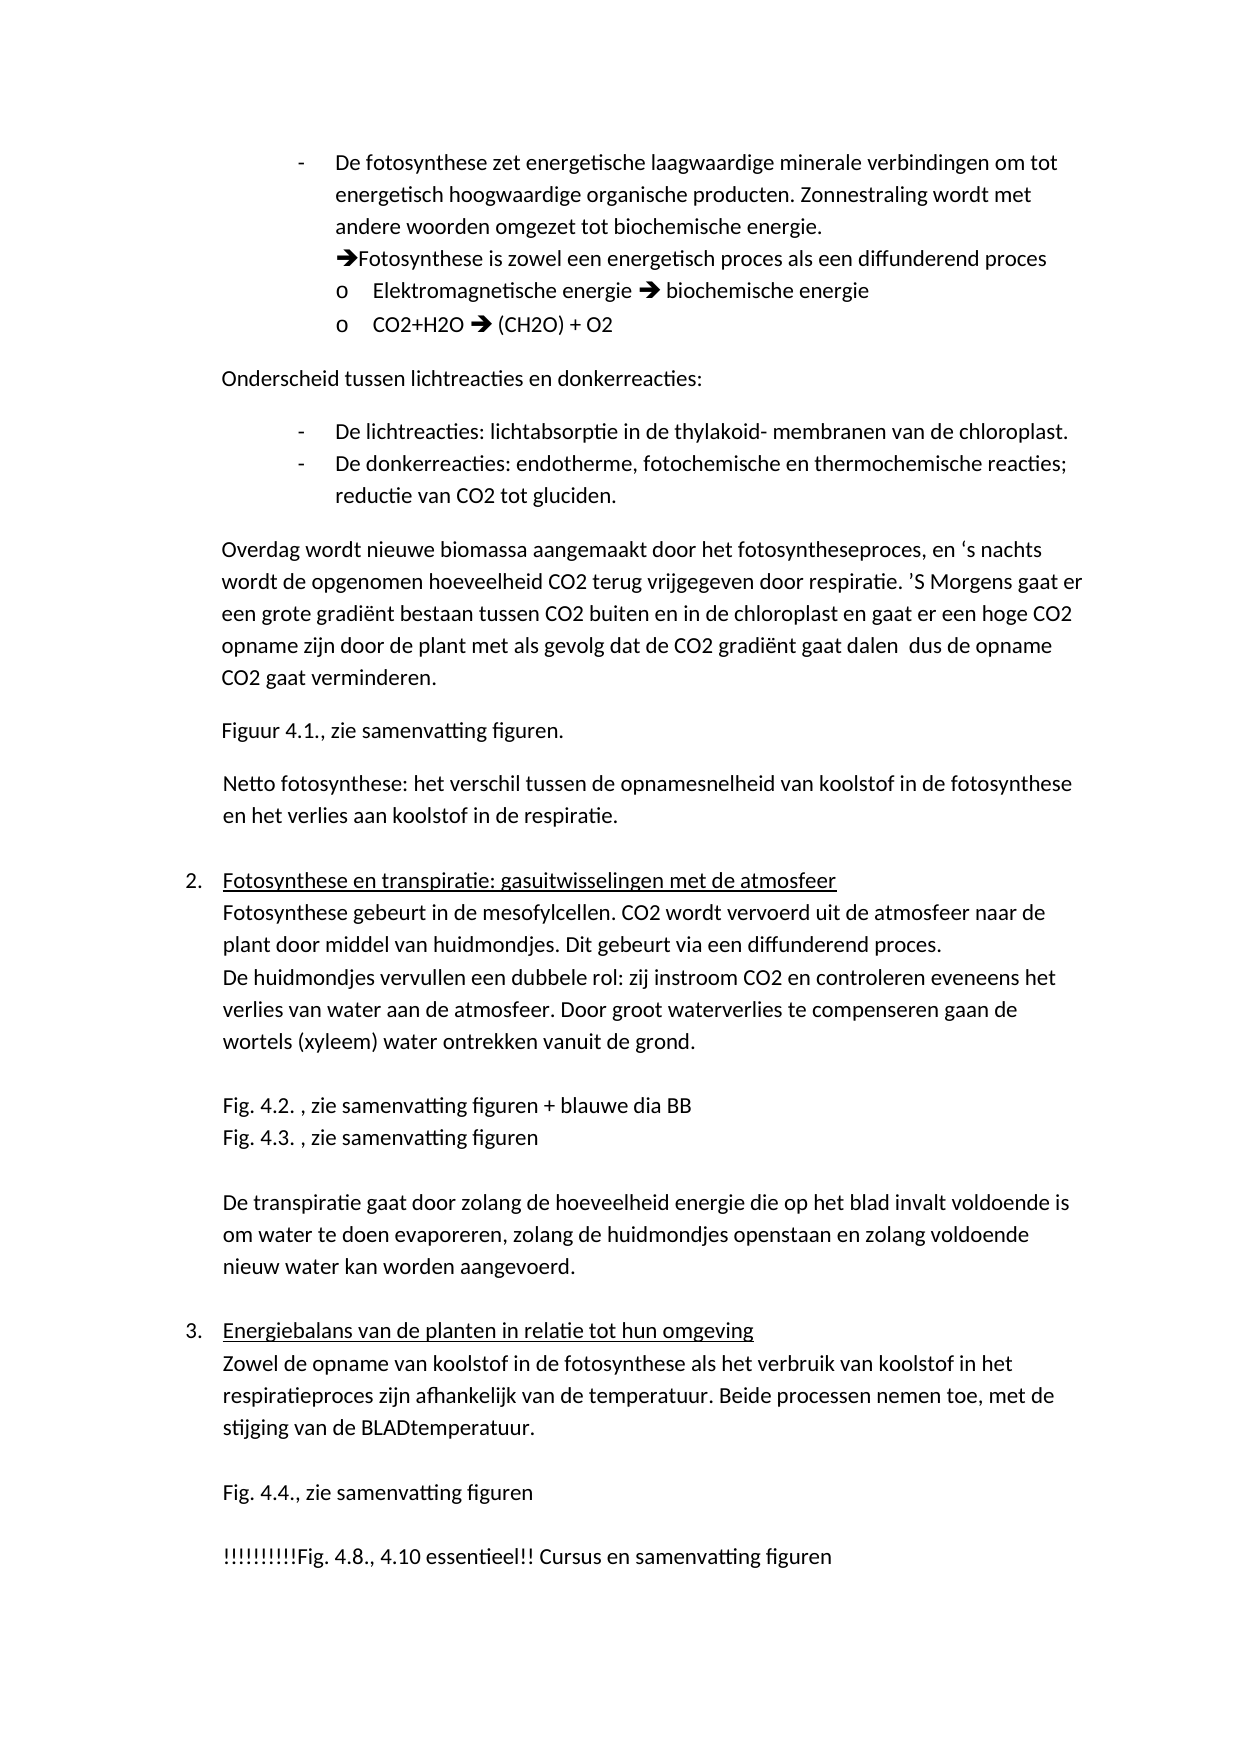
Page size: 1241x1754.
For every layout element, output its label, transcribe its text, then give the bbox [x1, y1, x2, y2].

list Netto fotosynthese: het verschil tussen de opnamesnelheid van koolstof in de fotosynthese en het verlies aan koolstof in de respiratie. [223, 769, 1093, 830]
list De fotosynthese zet energetische laagwaardige minerale verbindingen om tot energetisch hoogwaardige organische producten. Zonnestraling wordt met andere woorden omgezet tot biochemische energie. [298, 148, 1093, 240]
list Fotosynthese is zowel een energetisch proces als een diffunderend proces [335, 244, 1093, 272]
list Elektromagnetische energie biochemische energie [335, 276, 1093, 306]
list Fotosynthese gebeurt in de mesofylcellen. CO2 wordt vervoerd uit de atmosfeer naar de plant door middel van huidmondjes. Dit gebeurt via een diffunderend proces. [223, 898, 1093, 958]
list Fig. 4.4., zie samenvatting figuren [223, 1478, 1093, 1506]
list De donkerreacties: endotherme, fotochemische en thermochemische reacties; reductie van CO2 tot gluciden. [298, 449, 1093, 510]
text Onderscheid tussen lichtreacties en donkerreacties: [221, 364, 1093, 392]
list Zowel de opname van koolstof in de fotosynthese als het verbruik van koolstof in het respiratieproces zijn afhankelijk van de temperatuur. Beide processen nemen toe, met de stijging van de BLADtemperatuur. [223, 1349, 1093, 1441]
list De lichtreacties: lichtabsorptie in de thylakoid- membranen van de chloroplast. [298, 417, 1093, 445]
list Energiebalans van de planten in relatie tot hun omgeving [185, 1317, 1093, 1345]
text Overdag wordt nieuwe biomassa aangemaakt door het fotosyntheseproces, en ‘s nachts wordt de opgenomen hoeveelheid CO2 terug vrijgegeven door respiratie. ’S Morgens gaat er een grote gradiënt bestaan tussen CO2 buiten en in de chloroplast en gaat er een hoge CO2 opname zijn door de plant met als gevolg dat de CO2 gradiënt gaat dalen dus de opname CO2 gaat verminderen. [221, 535, 1093, 691]
list CO2+H2O (CH2O) + O2 [335, 310, 1093, 339]
text Figuur 4.1., zie samenvatting figuren. [221, 716, 1093, 744]
list Fig. 4.3. , zie samenvatting figuren [223, 1123, 1093, 1152]
list !!!!!!!!!!Fig. 4.8., 4.10 essentieel!! Cursus en samenvatting figuren [223, 1542, 1093, 1570]
list De huidmondjes vervullen een dubbele rol: zij instroom CO2 en controleren eveneens het verlies van water aan de atmosfeer. Door groot waterverlies te compenseren gaan de wortels (xyleem) water ontrekken vanuit de grond. [223, 963, 1093, 1055]
list Fotosynthese en transpiratie: gasuitwisselingen met de atmosfeer [185, 866, 1093, 894]
list De transpiratie gaat door zolang de hoeveelheid energie die op het blad invalt voldoende is om water te doen evaporeren, zolang de huidmondjes openstaan en zolang voldoende nieuw water kan worden aangevoerd. [223, 1188, 1093, 1280]
list Fig. 4.2. , zie samenvatting figuren + blauwe dia BB [223, 1091, 1093, 1119]
